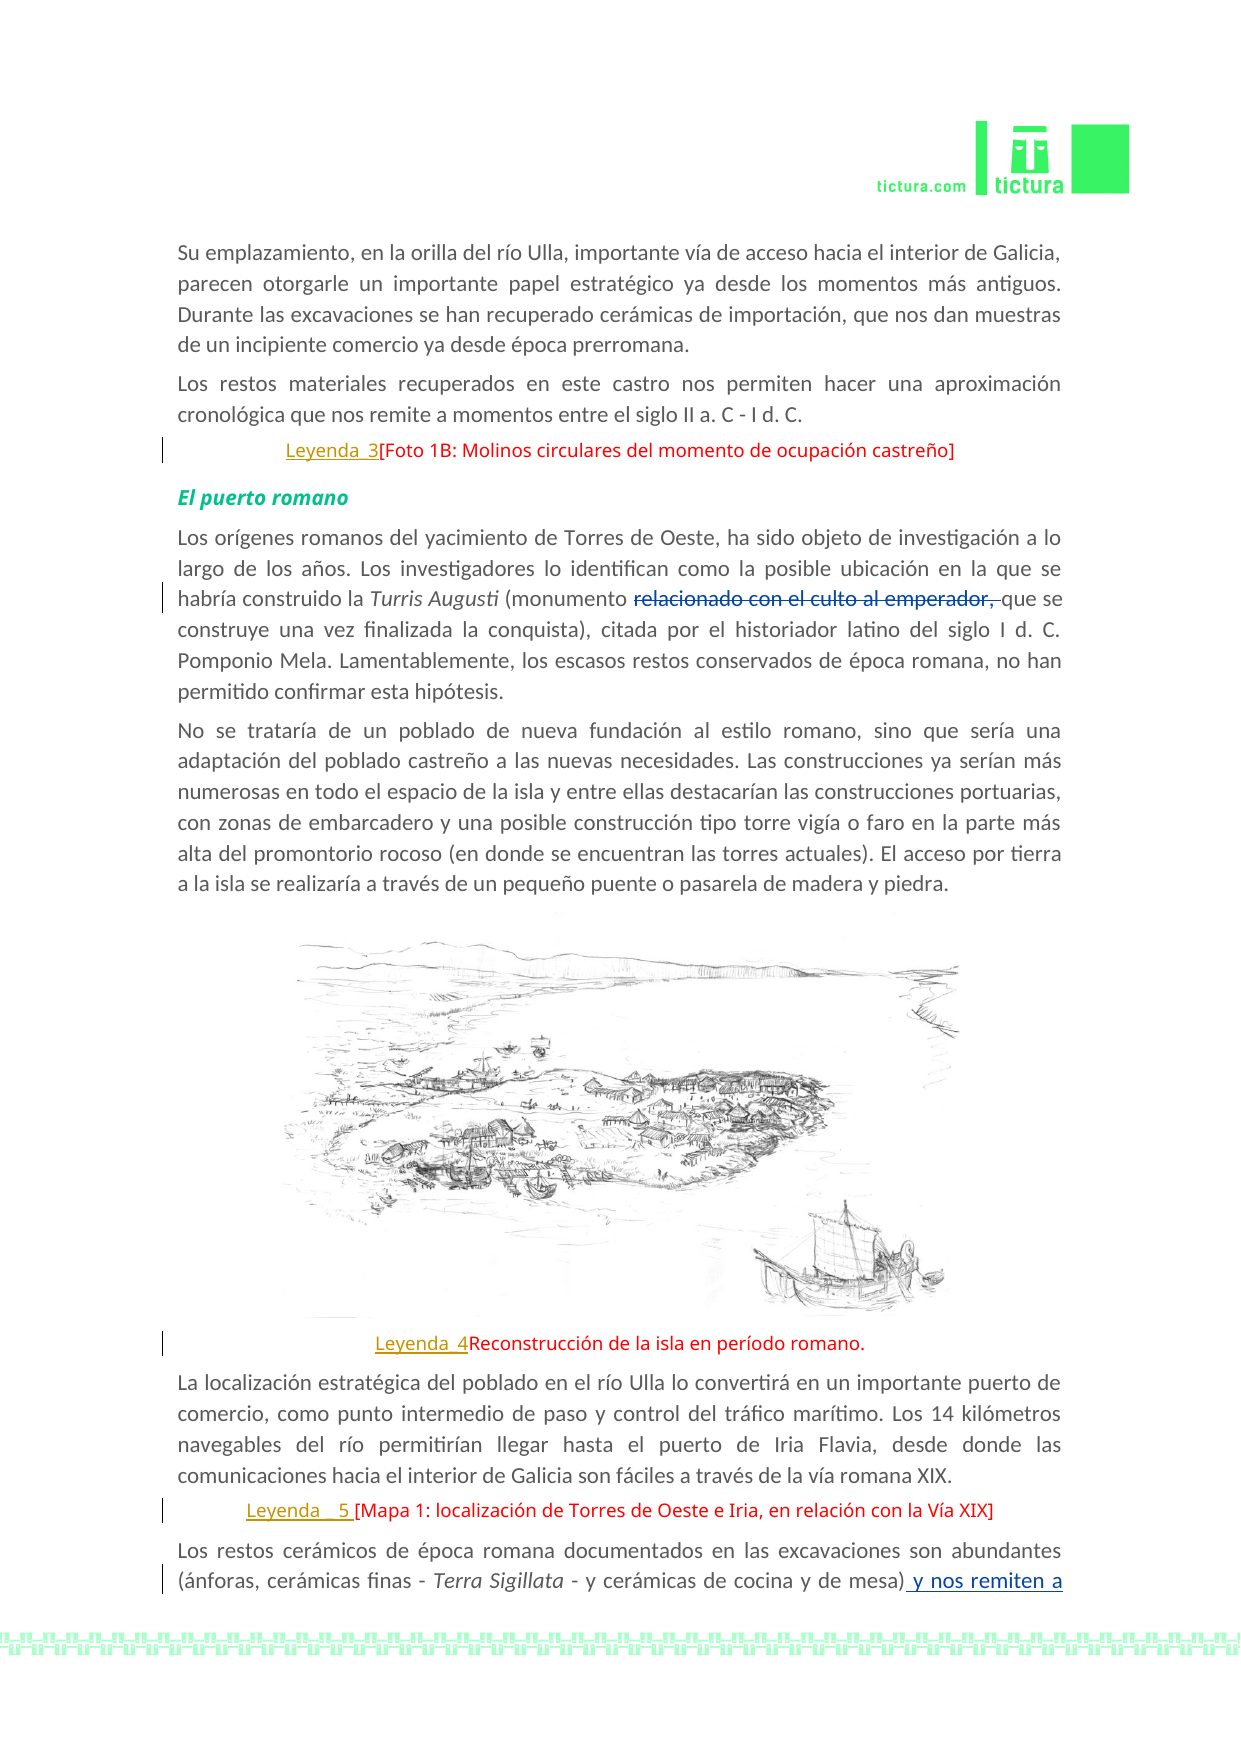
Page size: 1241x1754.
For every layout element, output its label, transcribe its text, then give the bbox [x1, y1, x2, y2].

text La localización estratégica del poblado en el río Ulla lo convertirá en un importante puerto de comercio, como punto intermedio de paso y control del tráfico marítimo. Los 14 kilómetros navegables del río permitirían llegar hasta el puerto de Iria Flavia, desde donde las comunicaciones hacia el interior de Galicia son fáciles a través de la vía romana XIX. [177, 1368, 1063, 1489]
text [Mapa 1: localización de Torres de Oeste e Iria, en relación con la Vía XIX] [177, 1498, 1063, 1523]
text No se trataría de un poblado de nueva fundación al estilo romano, sino que sería una adaptación del poblado castreño a las nuevas necesidades. Las construcciones ya serían más numerosas en todo el espacio de la isla y entre ellas destacarían las construcciones portuarias, con zonas de embarcadero y una posible construcción tipo torre vigía o faro en la parte más alta del promontorio rocoso (en donde se encuentran las torres actuales). El acceso por tierra a la isla se realizaría a través de un pequeño puente o pasarela de madera y piedra. [177, 716, 1063, 897]
text Su emplazamiento, en la orilla del río Ulla, importante vía de acceso hacia el interior de Galicia, parecen otorgarle un importante papel estratégico ya desde los momentos más antiguos. Durante las excavaciones se han recuperado cerámicas de importación, que nos dan muestras de un incipiente comercio ya desde época prerromana. [177, 148, 1063, 358]
picture [775, 88, 1130, 236]
text Los restos materiales recuperados en este castro nos permiten hacer una aproximación cronológica que nos remite a momentos entre el siglo II a. C - I d. C. [177, 369, 1063, 428]
text Los orígenes romanos del yacimiento de Torres de Oeste, ha sido objeto de investigación a lo largo de los años. Los investigadores lo identifican como la posible ubicación en la que se habría construido la Turris Augusti (monumento que se construye una vez finalizada la conquista), citada por el historiador latino del siglo I d. C. Pomponio Mela. Lamentablemente, los escasos restos conservados de época romana, no han permitido confirmar esta hipótesis. [177, 523, 1063, 705]
text Reconstrucción de la isla en período romano. [177, 1331, 1063, 1356]
picture [0, 1607, 1241, 1681]
picture [280, 912, 960, 1318]
subtitle El puerto romano [177, 483, 1063, 512]
text [Foto 1B: Molinos circulares del momento de ocupación castreño] [177, 437, 1063, 463]
